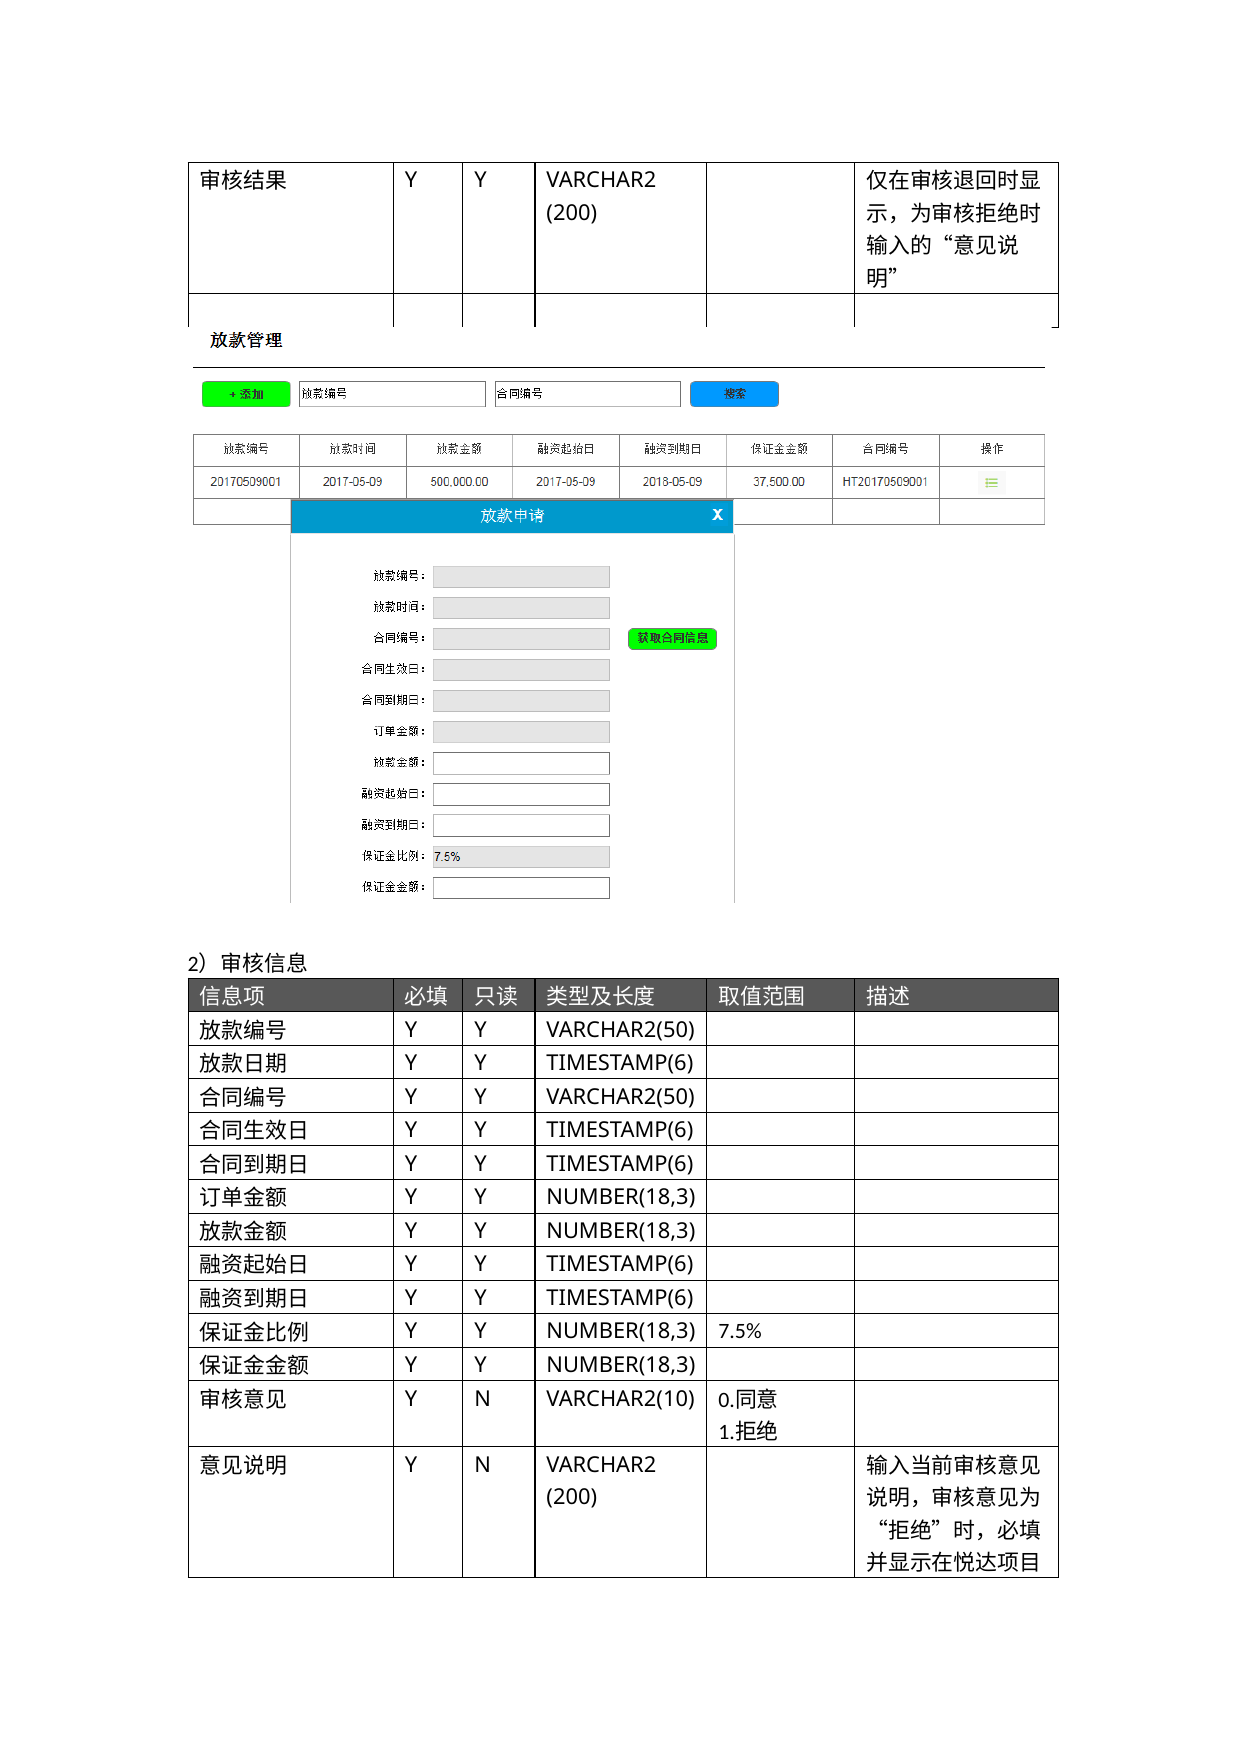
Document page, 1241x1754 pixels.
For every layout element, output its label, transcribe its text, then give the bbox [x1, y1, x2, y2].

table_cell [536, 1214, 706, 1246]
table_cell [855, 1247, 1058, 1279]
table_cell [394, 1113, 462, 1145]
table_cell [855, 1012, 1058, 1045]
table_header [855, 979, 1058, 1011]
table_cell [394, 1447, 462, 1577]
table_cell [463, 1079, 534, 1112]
list 2）审核信息 [187, 945, 1053, 978]
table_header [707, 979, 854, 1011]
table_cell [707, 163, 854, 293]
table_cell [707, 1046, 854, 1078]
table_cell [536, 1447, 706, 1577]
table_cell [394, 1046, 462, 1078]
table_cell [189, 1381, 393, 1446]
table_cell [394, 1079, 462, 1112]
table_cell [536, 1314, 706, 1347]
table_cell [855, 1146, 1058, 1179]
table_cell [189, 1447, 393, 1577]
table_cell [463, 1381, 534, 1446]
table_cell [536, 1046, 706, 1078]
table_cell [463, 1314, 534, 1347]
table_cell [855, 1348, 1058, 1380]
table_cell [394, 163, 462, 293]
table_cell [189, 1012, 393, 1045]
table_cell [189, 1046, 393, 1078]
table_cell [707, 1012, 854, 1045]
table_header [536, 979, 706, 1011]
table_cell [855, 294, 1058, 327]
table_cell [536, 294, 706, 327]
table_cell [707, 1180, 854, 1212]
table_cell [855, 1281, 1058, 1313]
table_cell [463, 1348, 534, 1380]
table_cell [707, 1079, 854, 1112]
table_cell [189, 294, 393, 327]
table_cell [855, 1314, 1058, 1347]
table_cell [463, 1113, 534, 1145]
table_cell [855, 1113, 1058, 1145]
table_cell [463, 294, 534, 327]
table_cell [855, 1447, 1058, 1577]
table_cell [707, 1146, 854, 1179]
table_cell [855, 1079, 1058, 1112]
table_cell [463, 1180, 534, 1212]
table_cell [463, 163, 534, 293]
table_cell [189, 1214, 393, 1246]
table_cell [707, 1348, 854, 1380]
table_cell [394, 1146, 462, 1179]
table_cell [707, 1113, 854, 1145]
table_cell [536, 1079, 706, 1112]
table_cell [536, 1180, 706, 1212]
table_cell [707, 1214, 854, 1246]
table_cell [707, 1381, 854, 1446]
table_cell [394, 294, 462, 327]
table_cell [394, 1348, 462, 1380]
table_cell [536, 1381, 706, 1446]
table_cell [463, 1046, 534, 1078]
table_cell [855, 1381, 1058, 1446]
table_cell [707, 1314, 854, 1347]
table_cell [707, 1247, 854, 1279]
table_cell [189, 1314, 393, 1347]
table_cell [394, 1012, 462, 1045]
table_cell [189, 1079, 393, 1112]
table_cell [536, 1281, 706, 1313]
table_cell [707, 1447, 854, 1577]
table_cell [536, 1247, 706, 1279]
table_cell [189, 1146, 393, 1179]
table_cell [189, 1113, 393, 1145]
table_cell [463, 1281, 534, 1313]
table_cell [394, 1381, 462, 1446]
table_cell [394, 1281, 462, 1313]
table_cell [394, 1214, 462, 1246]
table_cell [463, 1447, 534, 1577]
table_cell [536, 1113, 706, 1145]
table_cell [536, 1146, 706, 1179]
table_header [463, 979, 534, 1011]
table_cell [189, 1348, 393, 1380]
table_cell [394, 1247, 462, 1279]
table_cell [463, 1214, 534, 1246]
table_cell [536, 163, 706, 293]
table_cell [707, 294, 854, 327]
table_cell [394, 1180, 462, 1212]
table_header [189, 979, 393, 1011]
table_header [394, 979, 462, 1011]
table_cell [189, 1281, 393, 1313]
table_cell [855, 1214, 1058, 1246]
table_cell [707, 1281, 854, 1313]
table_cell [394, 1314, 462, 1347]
picture [187, 327, 1052, 903]
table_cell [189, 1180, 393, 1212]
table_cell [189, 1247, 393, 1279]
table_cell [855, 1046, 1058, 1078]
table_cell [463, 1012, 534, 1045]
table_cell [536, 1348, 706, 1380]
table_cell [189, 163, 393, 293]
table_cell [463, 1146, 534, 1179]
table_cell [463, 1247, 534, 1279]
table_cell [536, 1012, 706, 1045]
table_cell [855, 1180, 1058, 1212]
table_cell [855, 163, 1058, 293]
